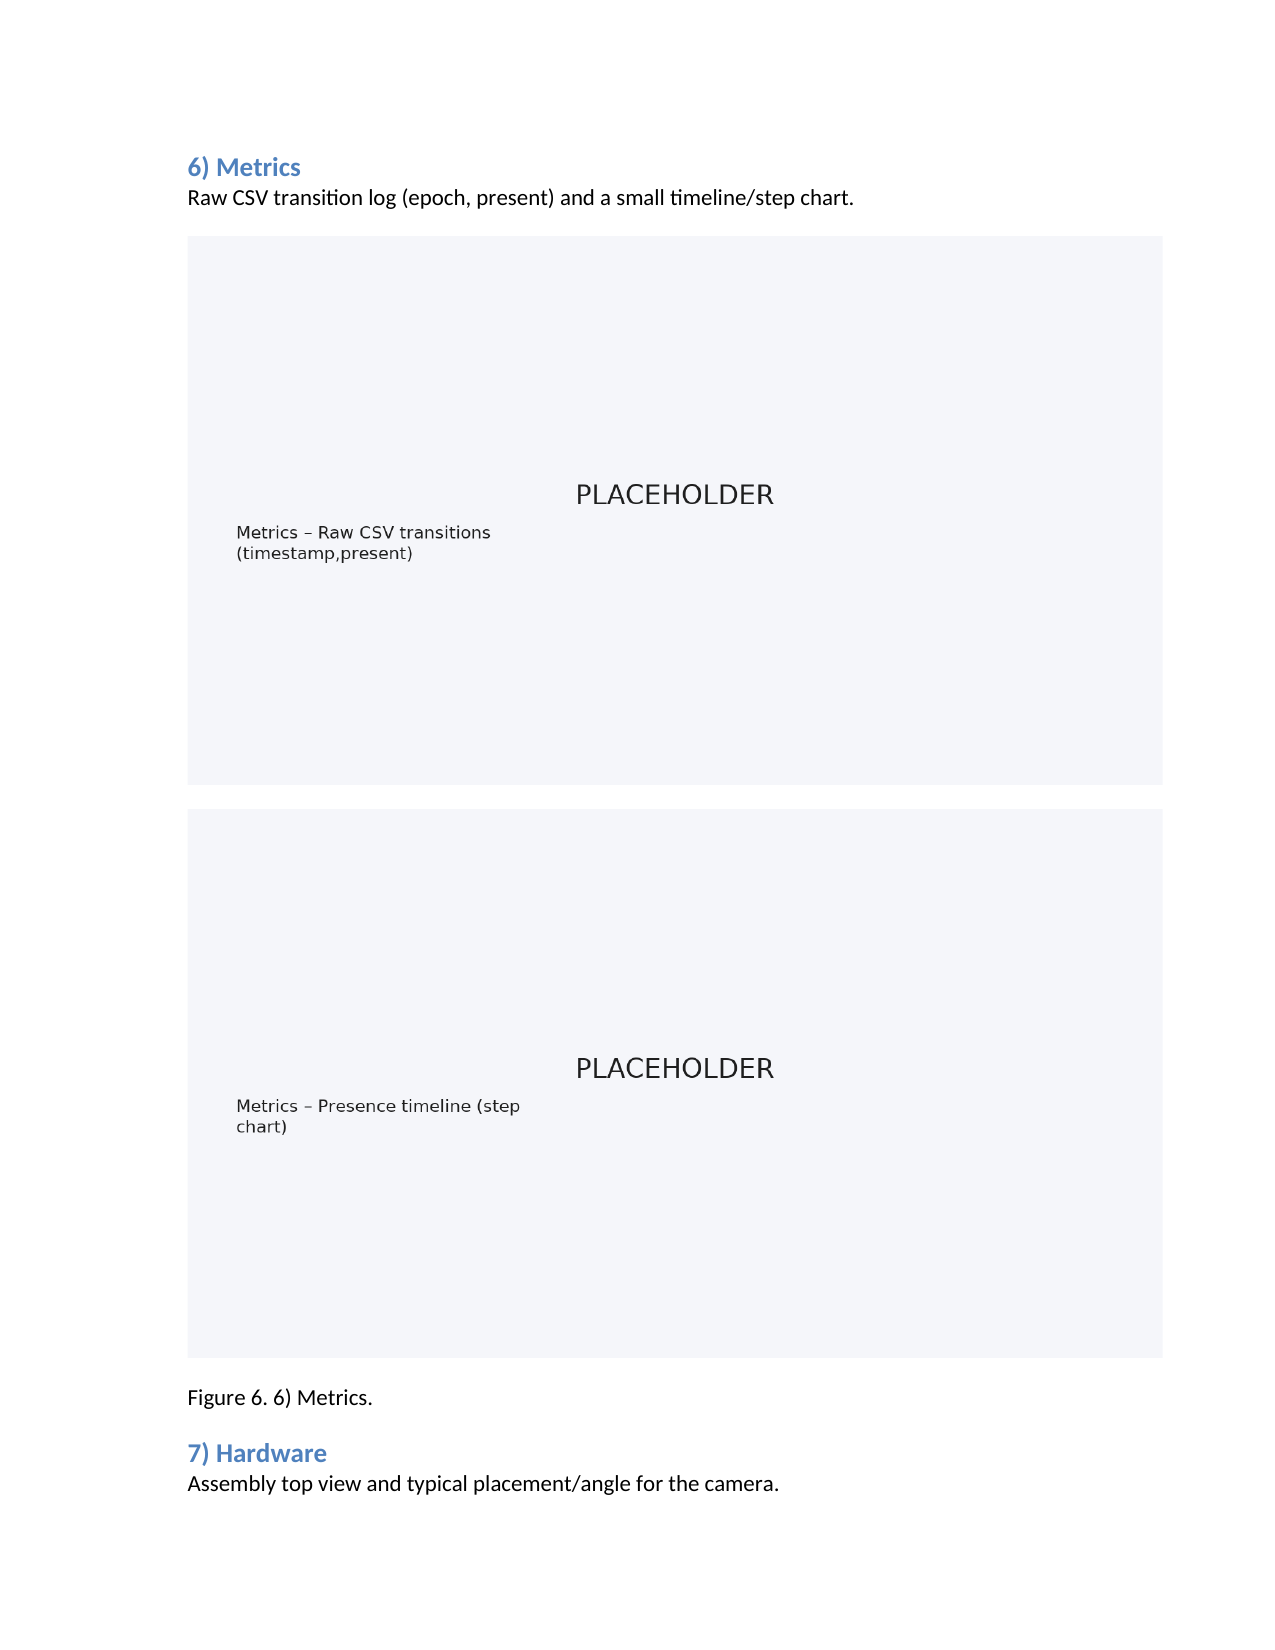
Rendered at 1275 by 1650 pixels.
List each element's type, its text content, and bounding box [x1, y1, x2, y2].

subtitle 6) Metrics [187, 150, 1087, 183]
text Raw CSV transition log (epoch, present) and a small timeline/step chart. [187, 183, 1087, 211]
picture [187, 809, 1163, 1358]
text Figure 6. 6) Metrics. [187, 1383, 1087, 1411]
subtitle 7) Hardware [187, 1436, 1087, 1469]
text Assembly top view and typical placement/angle for the camera. [187, 1469, 1087, 1497]
picture [187, 236, 1163, 785]
